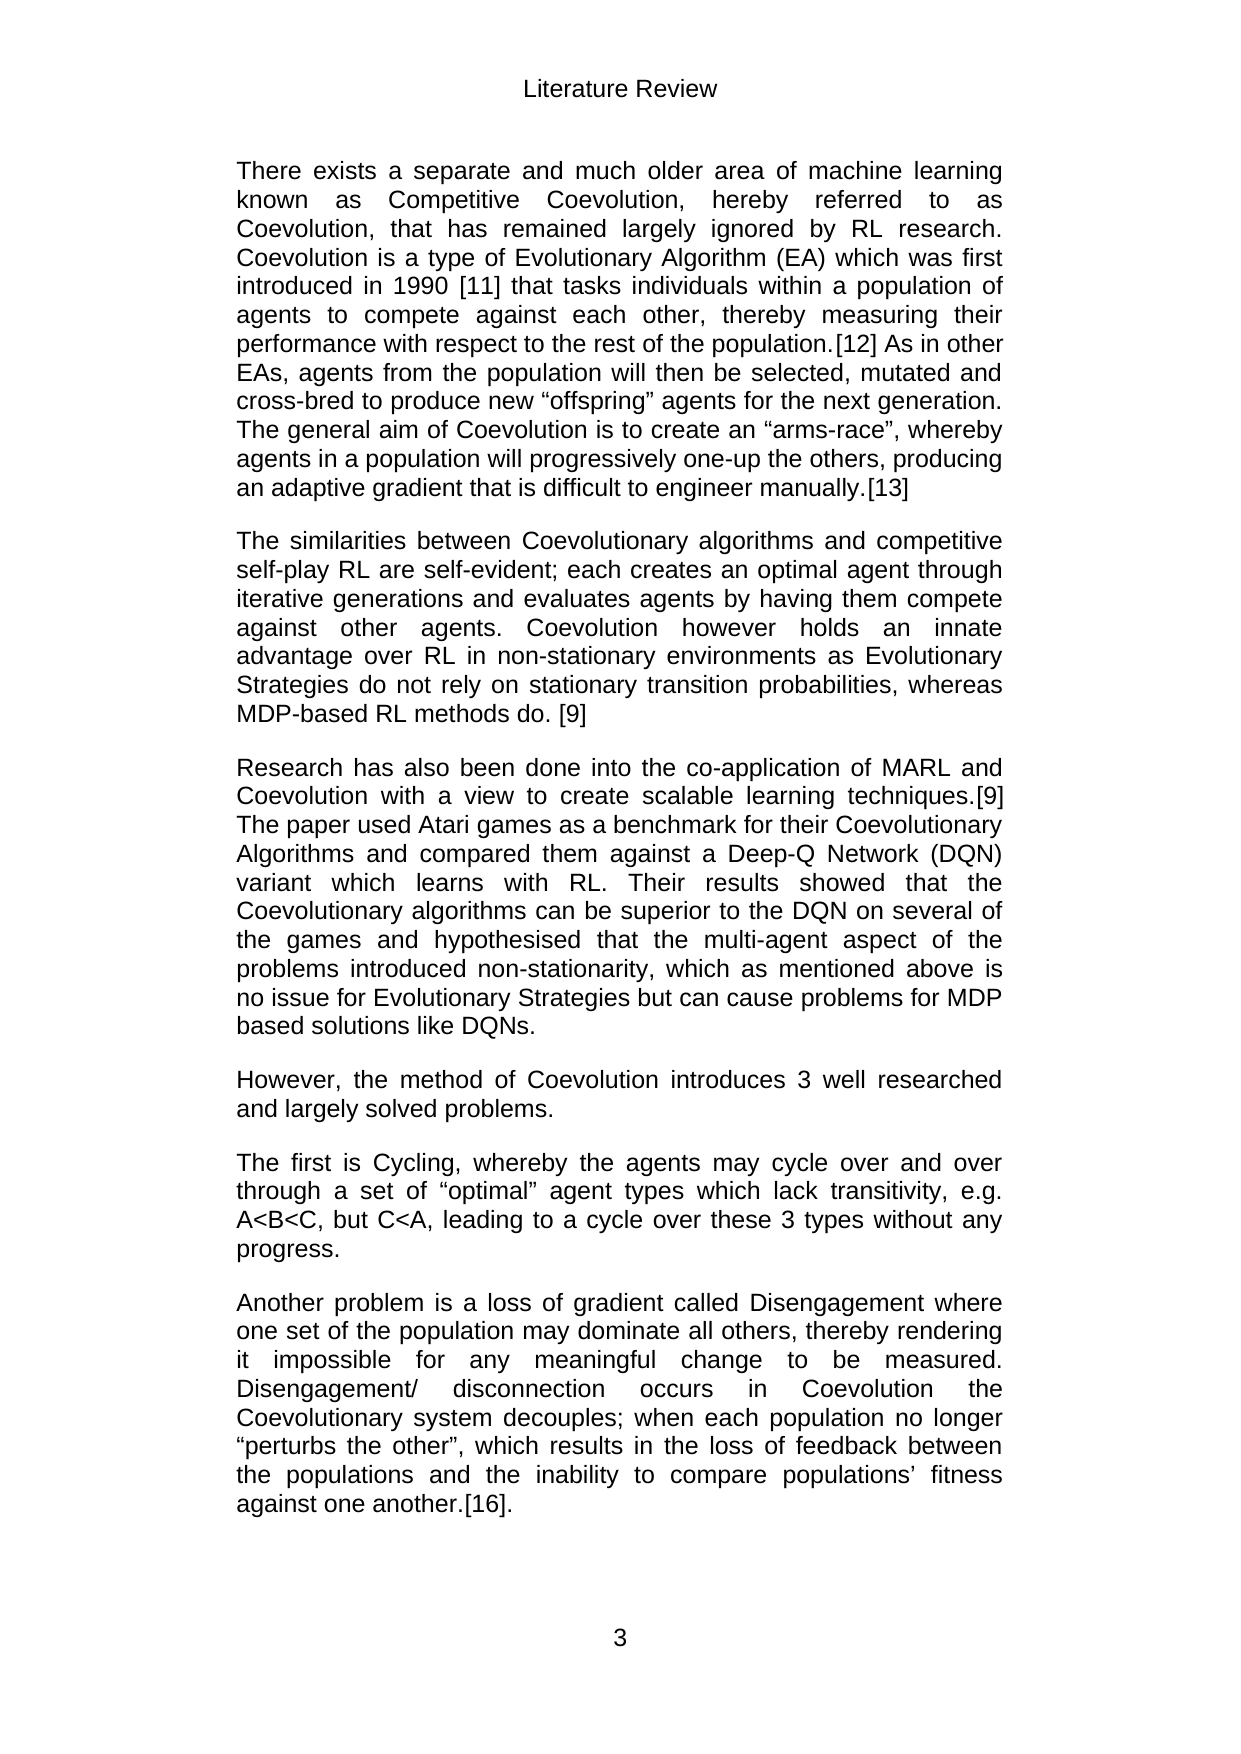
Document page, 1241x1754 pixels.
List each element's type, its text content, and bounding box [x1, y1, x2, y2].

text There exists a separate and much older area of machine learning known as Competitive Coevolution, hereby referred to as Coevolution, that has remained largely ignored by RL research. Coevolution is a type of Evolutionary Algorithm (EA) which was first introduced in 1990 [11] that tasks individuals within a population of agents to compete against each other, thereby measuring their performance with respect to the rest of the population.[12] As in other EAs, agents from the population will then be selected, mutated and cross-bred to produce new “offspring” agents for the next generation. The general aim of Coevolution is to create an “arms-race”, whereby agents in a population will progressively one-up the others, producing an adaptive gradient that is difficult to engineer manually.[13] [236, 156, 1004, 501]
text Research has also been done into the co-application of MARL and Coevolution with a view to create scalable learning techniques.[9] The paper used Atari games as a benchmark for their Coevolutionary Algorithms and compared them against a Deep-Q Network (DQN) variant which learns with RL. Their results showed that the Coevolutionary algorithms can be superior to the DQN on several of the games and hypothesised that the multi-agent aspect of the problems introduced non-stationarity, which as mentioned above is no issue for Evolutionary Strategies but can cause problems for MDP based solutions like DQNs. [236, 753, 1004, 1040]
text However, the method of Coevolution introduces 3 well researched and largely solved problems. [236, 1065, 1004, 1123]
text Another problem is a loss of gradient called Disengagement where one set of the population may dominate all others, thereby rendering it impossible for any meaningful change to be measured. Disengagement/ disconnection occurs in Coevolution the Coevolutionary system decouples; when each population no longer “perturbs the other”, which results in the loss of feedback between the populations and the inability to compare populations’ fitness against one another.[16]. [236, 1288, 1004, 1518]
text The first is Cycling, whereby the agents may cycle over and over through a set of “optimal” agent types which lack transitivity, e.g. A<B<C, but C<A, leading to a cycle over these 3 types without any progress. [236, 1148, 1004, 1263]
text The similarities between Coevolutionary algorithms and competitive self-play RL are self-evident; each creates an optimal agent through iterative generations and evaluates agents by having them compete against other agents. Coevolution however holds an innate advantage over RL in non-stationary environments as Evolutionary Strategies do not rely on stationary transition probabilities, whereas MDP-based RL methods do. [9] [236, 526, 1004, 728]
